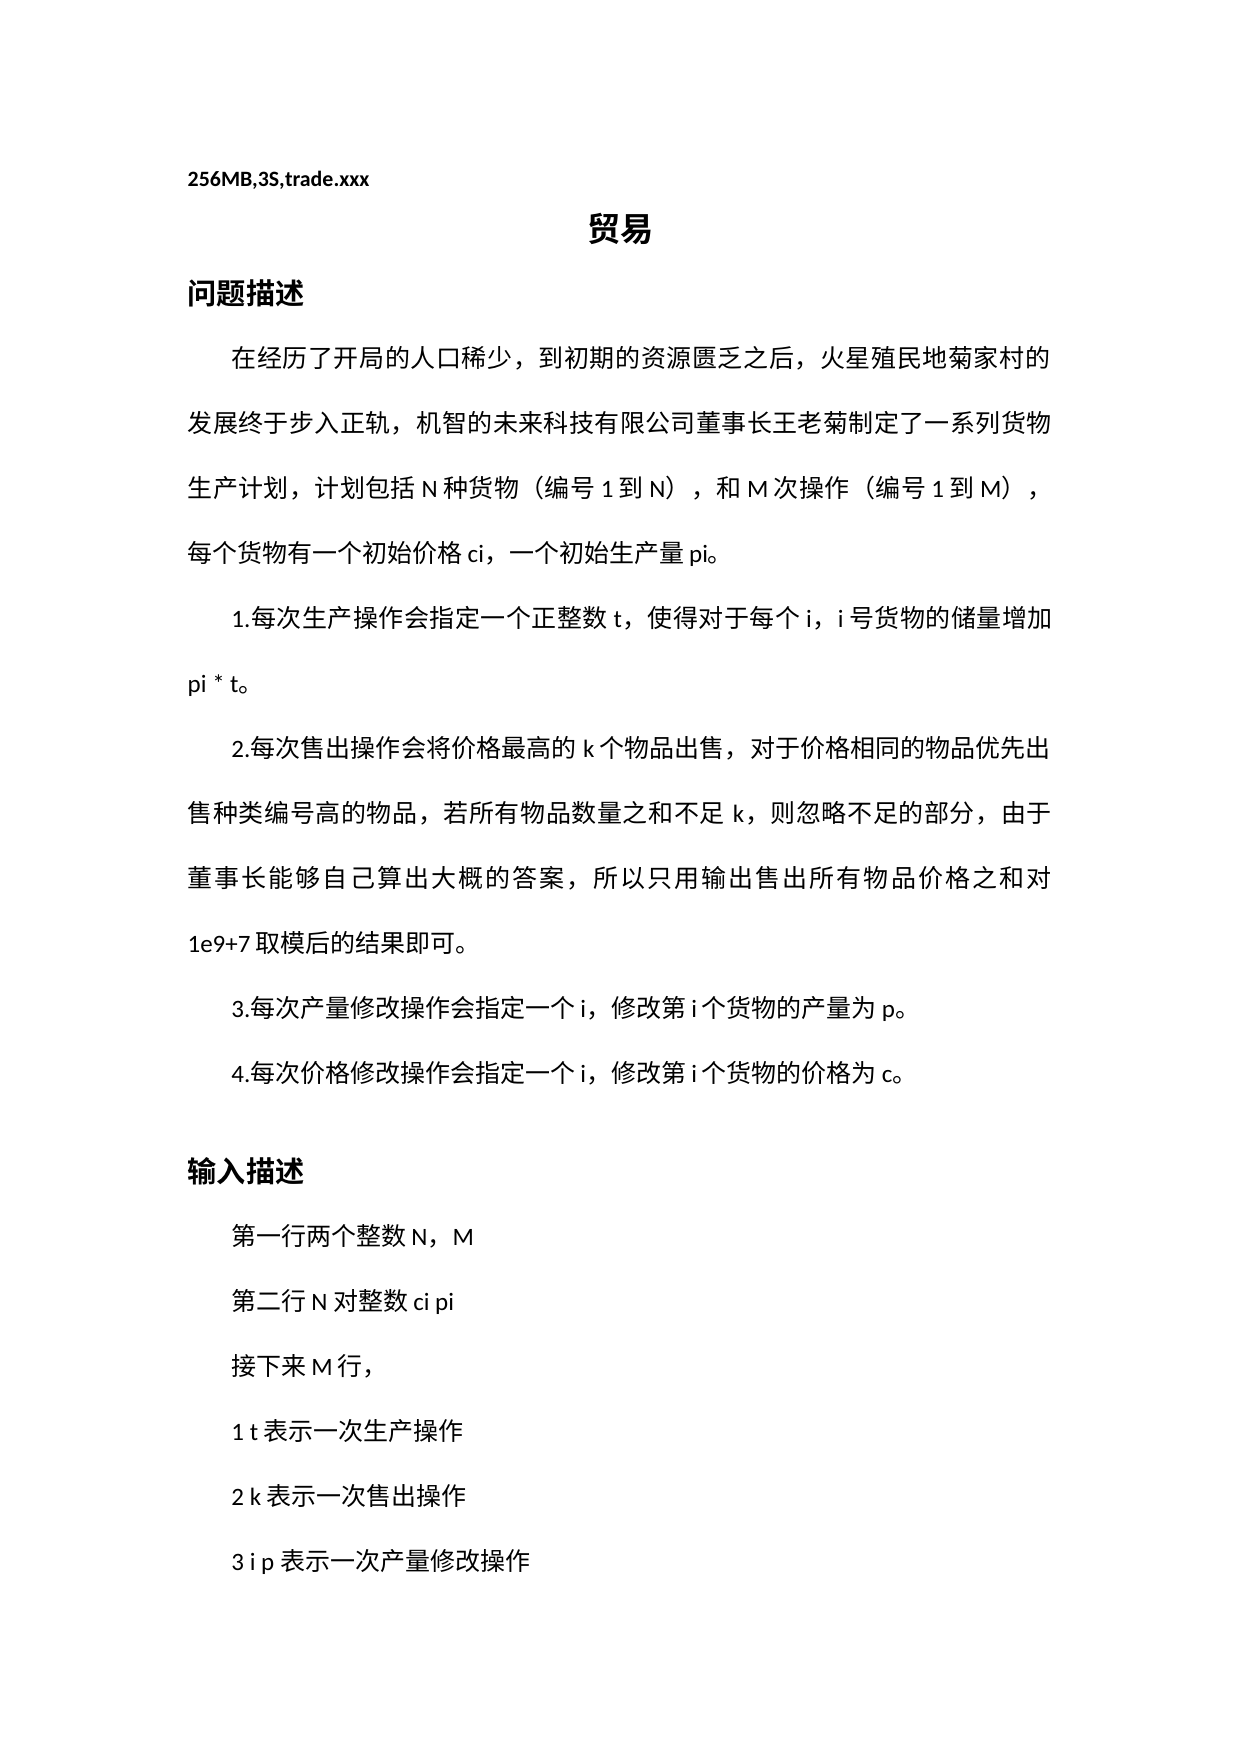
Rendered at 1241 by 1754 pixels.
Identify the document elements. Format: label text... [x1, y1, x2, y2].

text 第二行N 对整数ci pi [187, 1267, 1053, 1332]
text 在经历了开局的人口稀少，到初期的资源匮乏之后，火星殖民地菊家村的发展终于步入正轨，机智的未来科技有限公司董事长王老菊制定了一系列货物生产计划，计划包括N种货物（编号1到N），和M次操作（编号1到M），每个货物有一个初始价格ci，一个初始生产量pi。 [187, 324, 1053, 584]
text 1 t 表示一次生产操作 [187, 1397, 1053, 1462]
text 4.每次价格修改操作会指定一个i，修改第i个货物的价格为c。 [187, 1039, 1053, 1104]
text 第一行两个整数N，M [187, 1202, 1053, 1267]
text 问题描述 [187, 259, 1053, 324]
text 2.每次售出操作会将价格最高的k个物品出售，对于价格相同的物品优先出售种类编号高的物品，若所有物品数量之和不足k，则忽略不足的部分，由于董事长能够自己算出大概的答案，所以只用输出售出所有物品价格之和对1e9+7取模后的结果即可。 [187, 714, 1053, 974]
text 2 k 表示一次售出操作 [187, 1462, 1053, 1527]
text 接下来M行， [187, 1332, 1053, 1397]
text 3.每次产量修改操作会指定一个i，修改第i个货物的产量为p。 [187, 974, 1053, 1039]
text 256MB,3S,trade.xxx [187, 162, 1053, 194]
text 3 i p 表示一次产量修改操作 [187, 1527, 1053, 1592]
text 输入描述 [187, 1137, 1053, 1202]
text 贸易 [187, 194, 1053, 259]
text 1.每次生产操作会指定一个正整数t，使得对于每个i，i号货物的储量增加pi * t。 [187, 584, 1053, 714]
